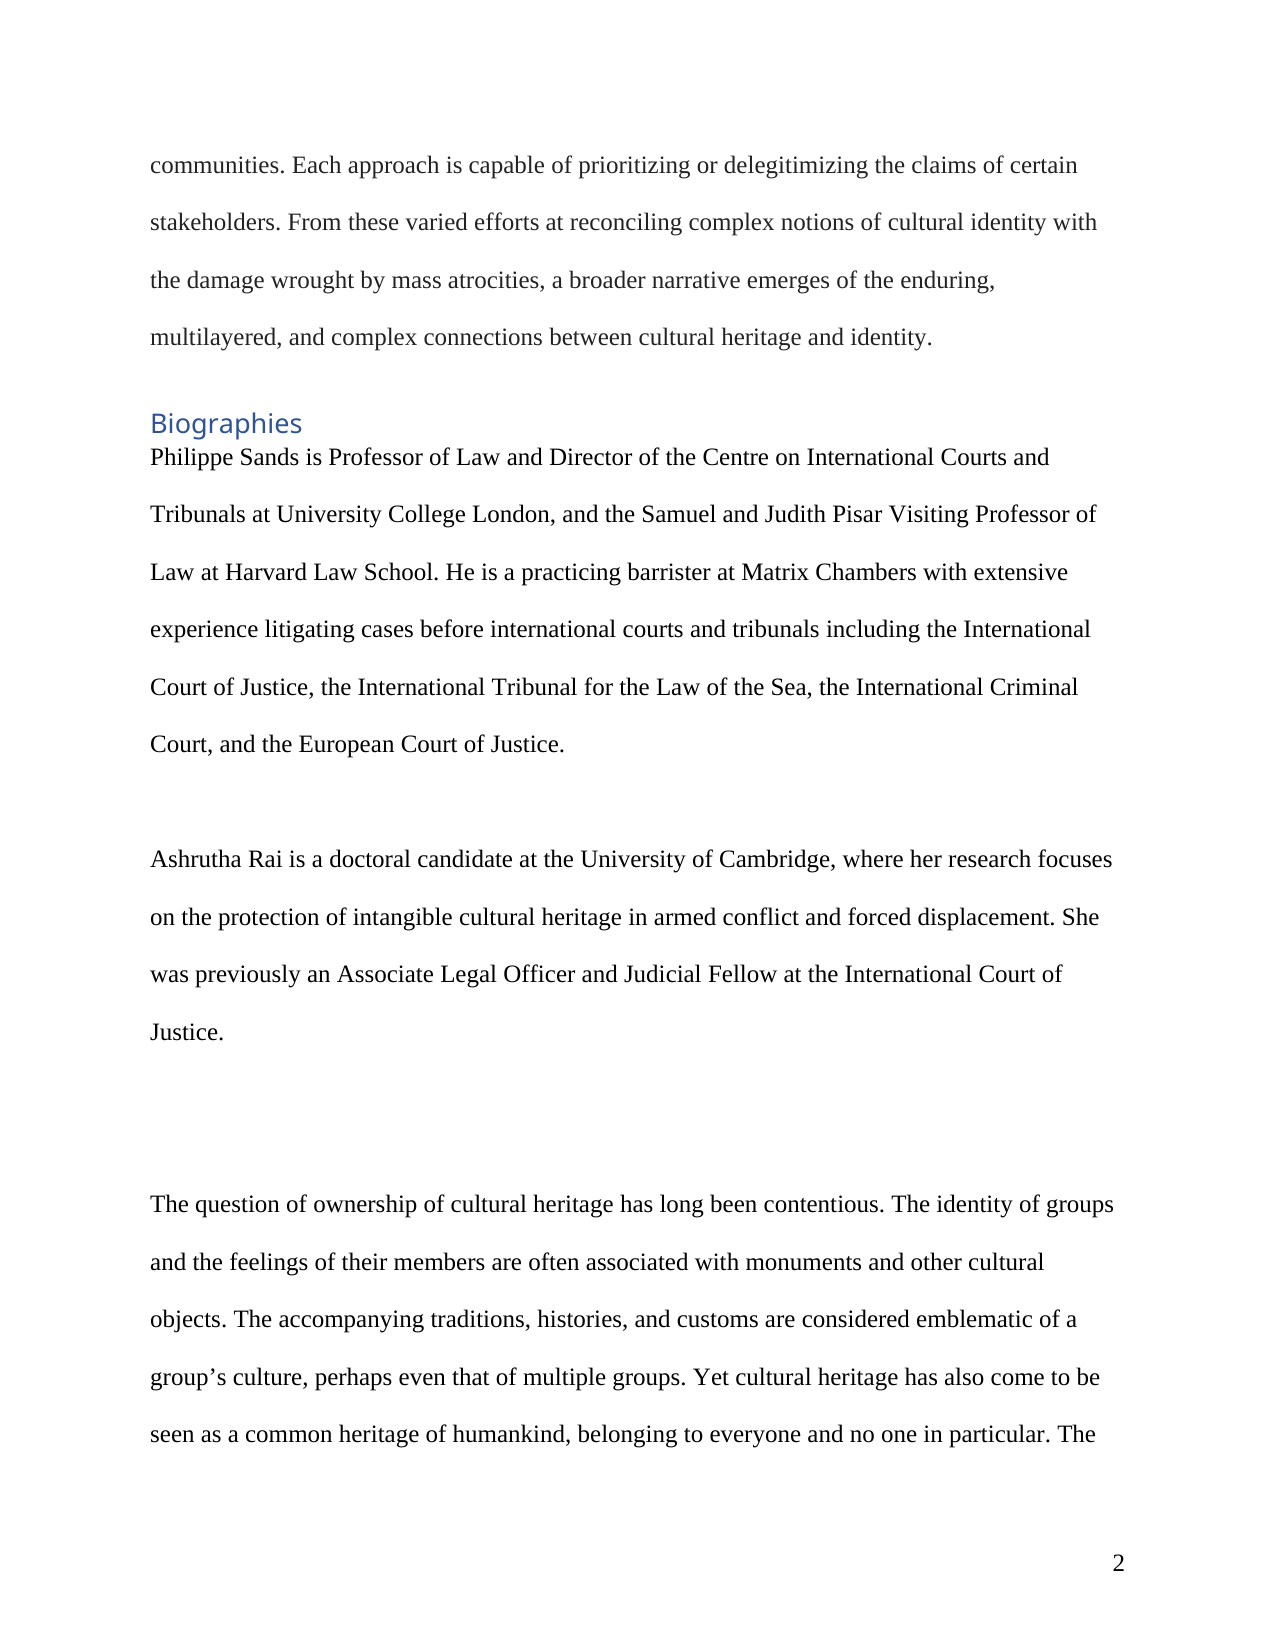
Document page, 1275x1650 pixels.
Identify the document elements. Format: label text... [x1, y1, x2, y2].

list Philippe Sands is Professor of Law and Director of the Centre on International Courts and Tribunals at University College London, and the Samuel and Judith Pisar Visiting Professor of Law at Harvard Law School. He is a practicing barrister at Matrix Chambers with extensive experience litigating cases before international courts and tribunals including the International Court of Justice, the International Tribunal for the Law of the Sea, the International Criminal Court, and the European Court of Justice. [150, 442, 1125, 758]
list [150, 1189, 1125, 1448]
subtitle Biographies [150, 405, 1125, 442]
list Ashrutha Rai is a doctoral candidate at the University of Cambridge, where her research focuses on the protection of intangible cultural heritage in armed conflict and forced displacement. She was previously an Associate Legal Officer and Judicial Fellow at the International Court of Justice. [150, 844, 1125, 1046]
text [150, 150, 1125, 351]
